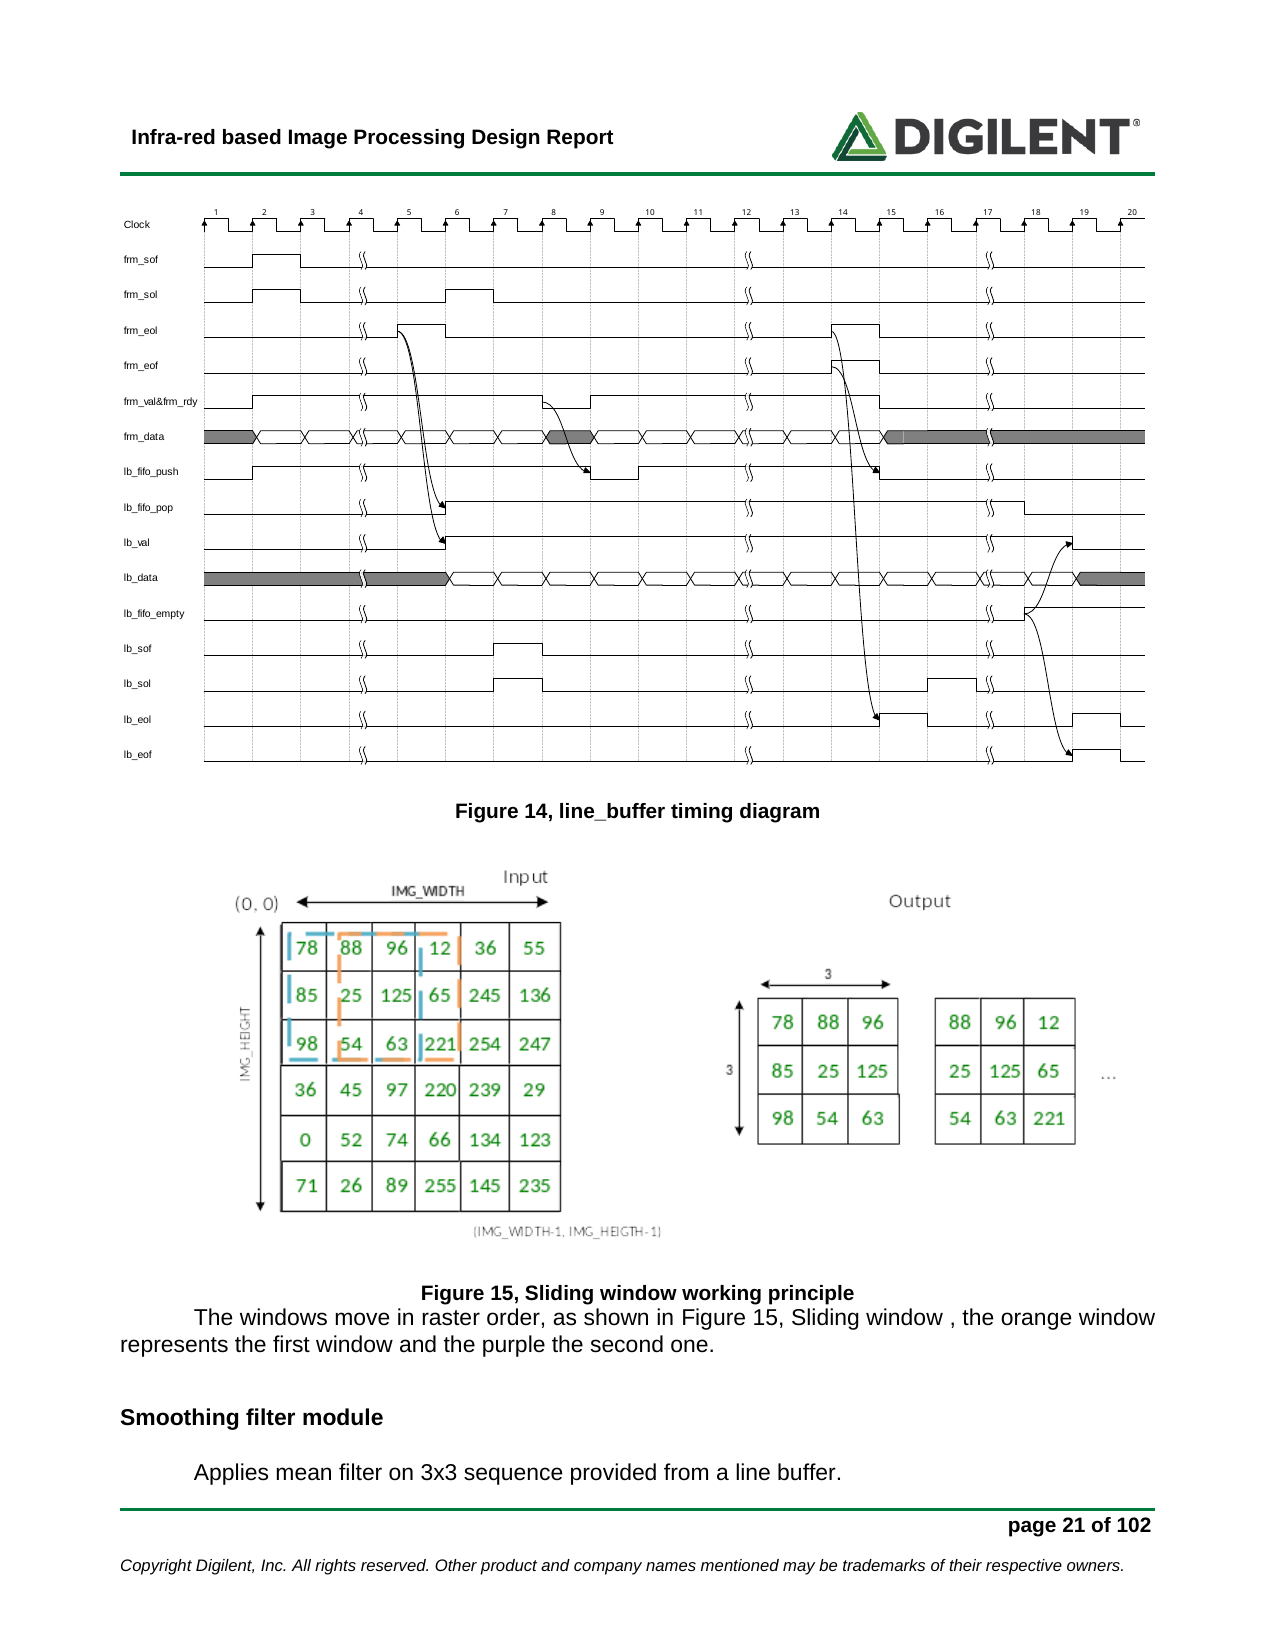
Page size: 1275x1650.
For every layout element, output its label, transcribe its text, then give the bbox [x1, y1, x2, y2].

picture [832, 112, 1140, 161]
subtitle Smoothing filter module [120, 1404, 1155, 1431]
text Applies mean filter on 3x3 sequence provided from a line buffer. [194, 1459, 1155, 1485]
